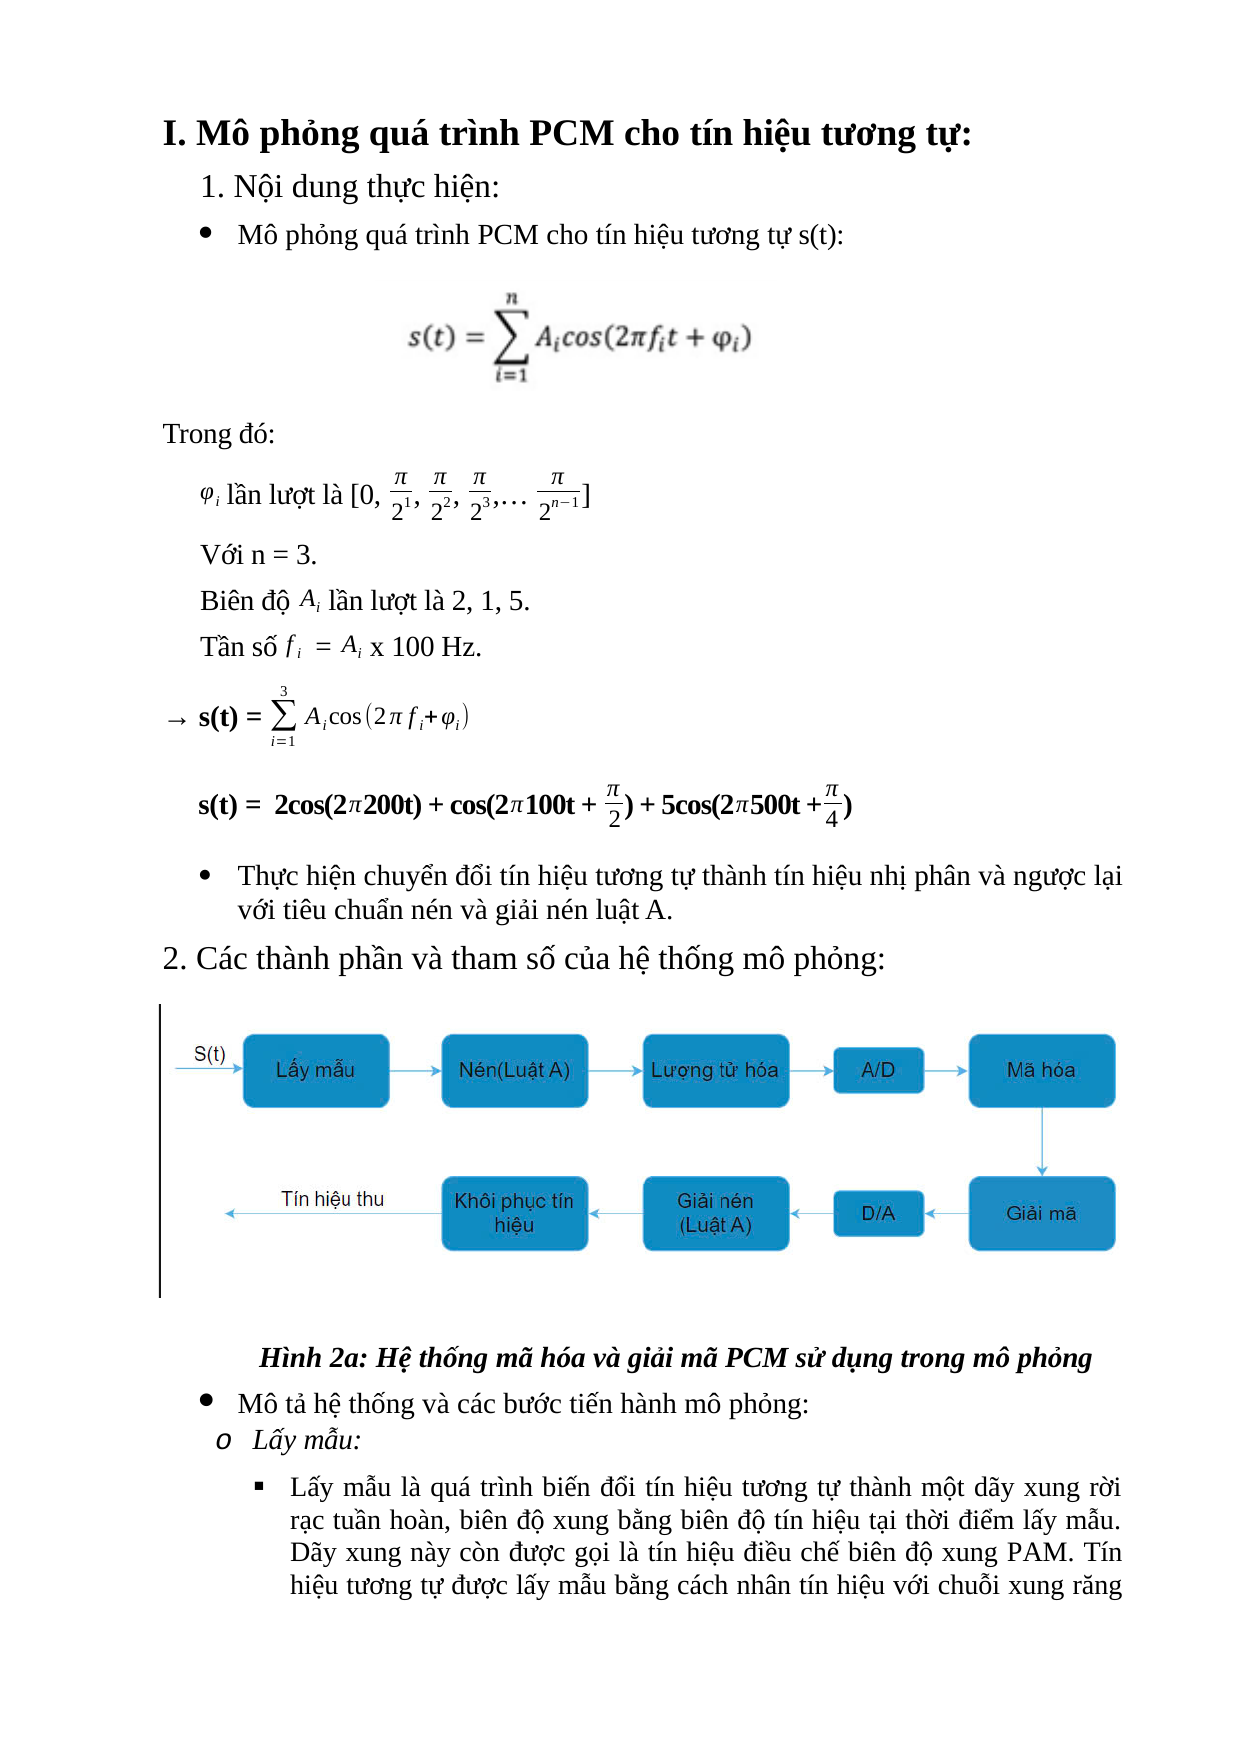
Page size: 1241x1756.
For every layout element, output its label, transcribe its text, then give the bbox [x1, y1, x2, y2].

picture [374, 279, 777, 391]
text lần lượt là [0, , , ,… ] [162, 462, 1166, 525]
text Hình 2a: Hệ thống mã hóa và giải mã PCM sử dụng trong mô phỏng [259, 1341, 1166, 1374]
text s(t) = 2cos(2200t) + cos(2100t + ) + 5cos(2500t +) [162, 774, 1166, 833]
list Mô phỏng quá trình PCM cho tín hiệu tương tự s(t): [200, 217, 1166, 251]
text → s(t) = [162, 682, 1166, 749]
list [252, 1470, 1123, 1600]
text Tần số = x 100 Hz. [162, 629, 1166, 663]
text 1. Nội dung thực hiện: [162, 166, 1166, 204]
text Với n = 3. [162, 537, 1166, 571]
text 2. Các thành phần và tham số của hệ thống mô phỏng: [162, 938, 1166, 976]
list Thực hiện chuyển đổi tín hiệu tương tự thành tín hiệu nhị phân và ngược lại với tiêu chuẩn nén và giải nén luật A. [200, 858, 1166, 926]
text I. Mô phỏng quá trình PCM cho tín hiệu tương tự: [162, 110, 1166, 153]
list Lấy mẫu: [215, 1422, 1166, 1458]
text Biên độ lần lượt là 2, 1, 5. [162, 583, 1166, 617]
picture [158, 1004, 1134, 1298]
text Trong đó: [162, 416, 1166, 450]
list Mô tả hệ thống và các bước tiến hành mô phỏng: [200, 1387, 1166, 1422]
